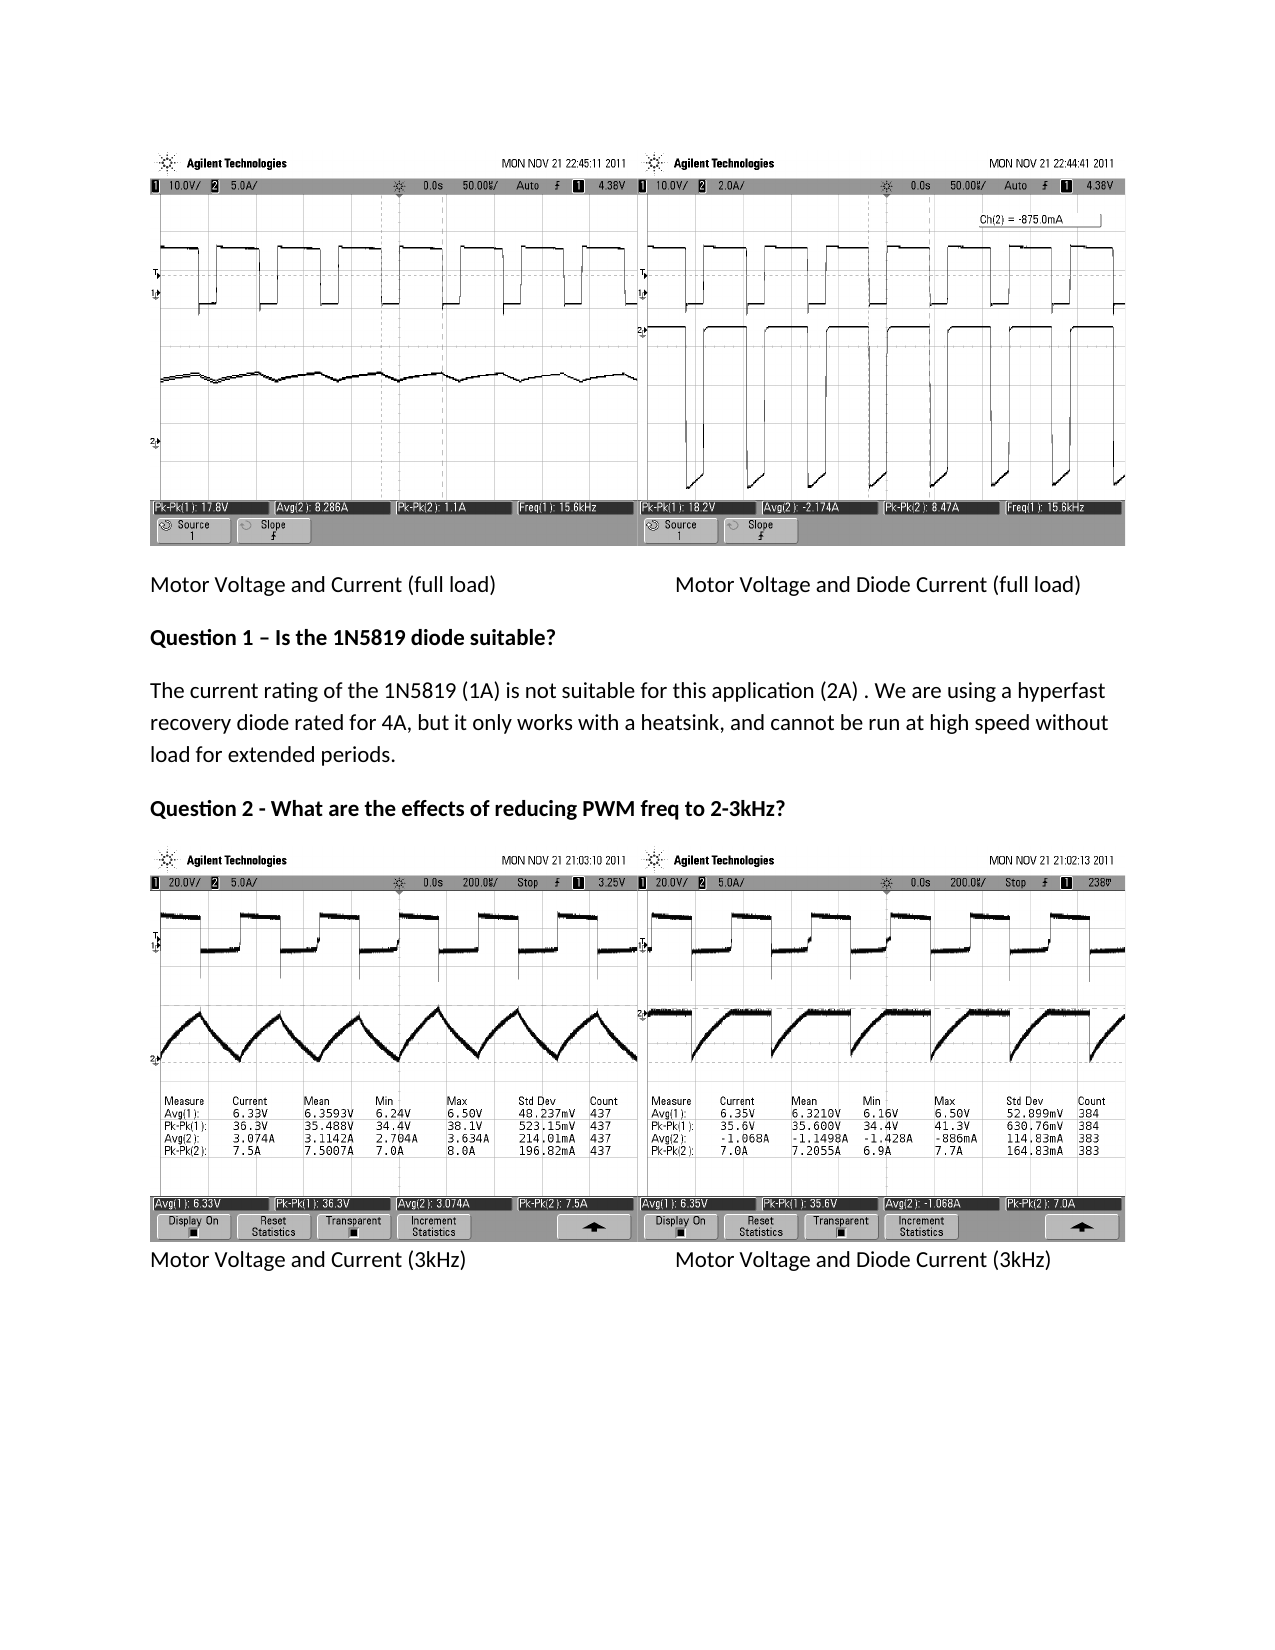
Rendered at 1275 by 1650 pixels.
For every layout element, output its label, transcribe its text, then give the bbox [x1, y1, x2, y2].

text Motor Voltage and Current (full load) Motor Voltage and Diode Current (full load) [150, 570, 1125, 598]
text Question 2 - What are the effects of reducing PWM freq to 2-3kHz? [150, 794, 1125, 822]
text Motor Voltage and Current (3kHz) Motor Voltage and Diode Current (3kHz) [150, 1242, 1125, 1273]
text Question 1 – Is the 1N5819 diode suitable? [150, 623, 1125, 651]
picture [150, 150, 1125, 546]
picture [150, 846, 1125, 1242]
text The current rating of the 1N5819 (1A) is not suitable for this application (2A) . We are using a hyperfast recovery diode rated for 4A, but it only works with a heatsink, and cannot be run at high speed without load for extended periods. [150, 676, 1125, 769]
